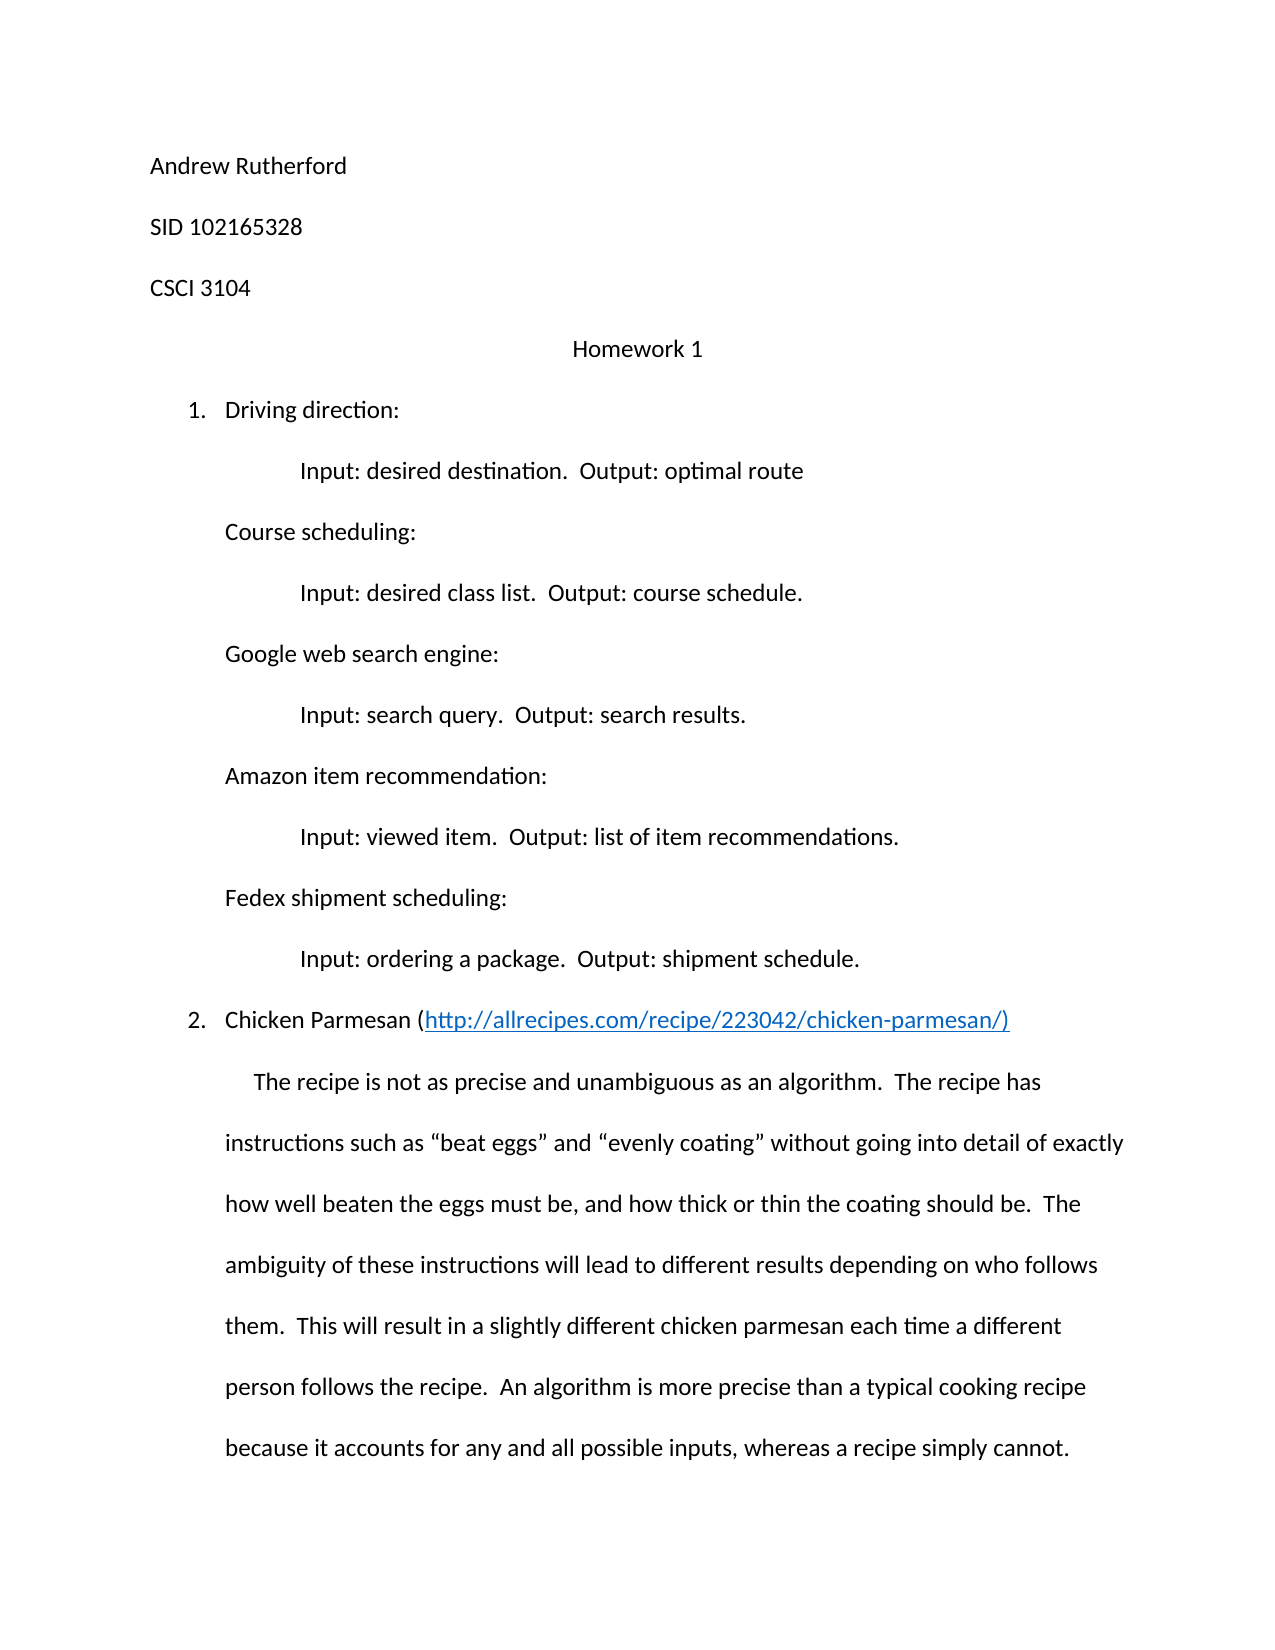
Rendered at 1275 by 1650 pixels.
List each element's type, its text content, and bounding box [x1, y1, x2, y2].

list Course scheduling: [225, 516, 1125, 547]
text Input: desired destination. Output: optimal route [225, 455, 1125, 486]
list Google web search engine: [225, 638, 1125, 669]
list The recipe is not as precise and unambiguous as an algorithm. The recipe has instructions such as “beat eggs” and “evenly coating” without going into detail of exactly how well beaten the eggs must be, and how thick or thin the coating should be. The ambiguity of these instructions will lead to different results depending on who follows them. This will result in a slightly different chicken parmesan each time a different person follows the recipe. An algorithm is more precise than a typical cooking recipe because it accounts for any and all possible inputs, whereas a recipe simply cannot. [225, 1066, 1125, 1462]
list Input: viewed item. Output: list of item recommendations. [225, 821, 1125, 852]
list Input: ordering a package. Output: shipment schedule. [225, 943, 1125, 974]
list Amazon item recommendation: [225, 760, 1125, 791]
list Fedex shipment scheduling: [225, 882, 1125, 913]
list Input: search query. Output: search results. [225, 699, 1125, 730]
text CSCI 3104 [150, 272, 1125, 303]
text Homework 1 [150, 333, 1125, 364]
list Input: desired class list. Output: course schedule. [225, 577, 1125, 608]
text SID 102165328 [150, 211, 1125, 242]
list Driving direction: [187, 394, 1125, 425]
text Andrew Rutherford [150, 150, 1125, 181]
list Chicken Parmesan (http://allrecipes.com/recipe/223042/chicken-parmesan/) [187, 1004, 1125, 1035]
